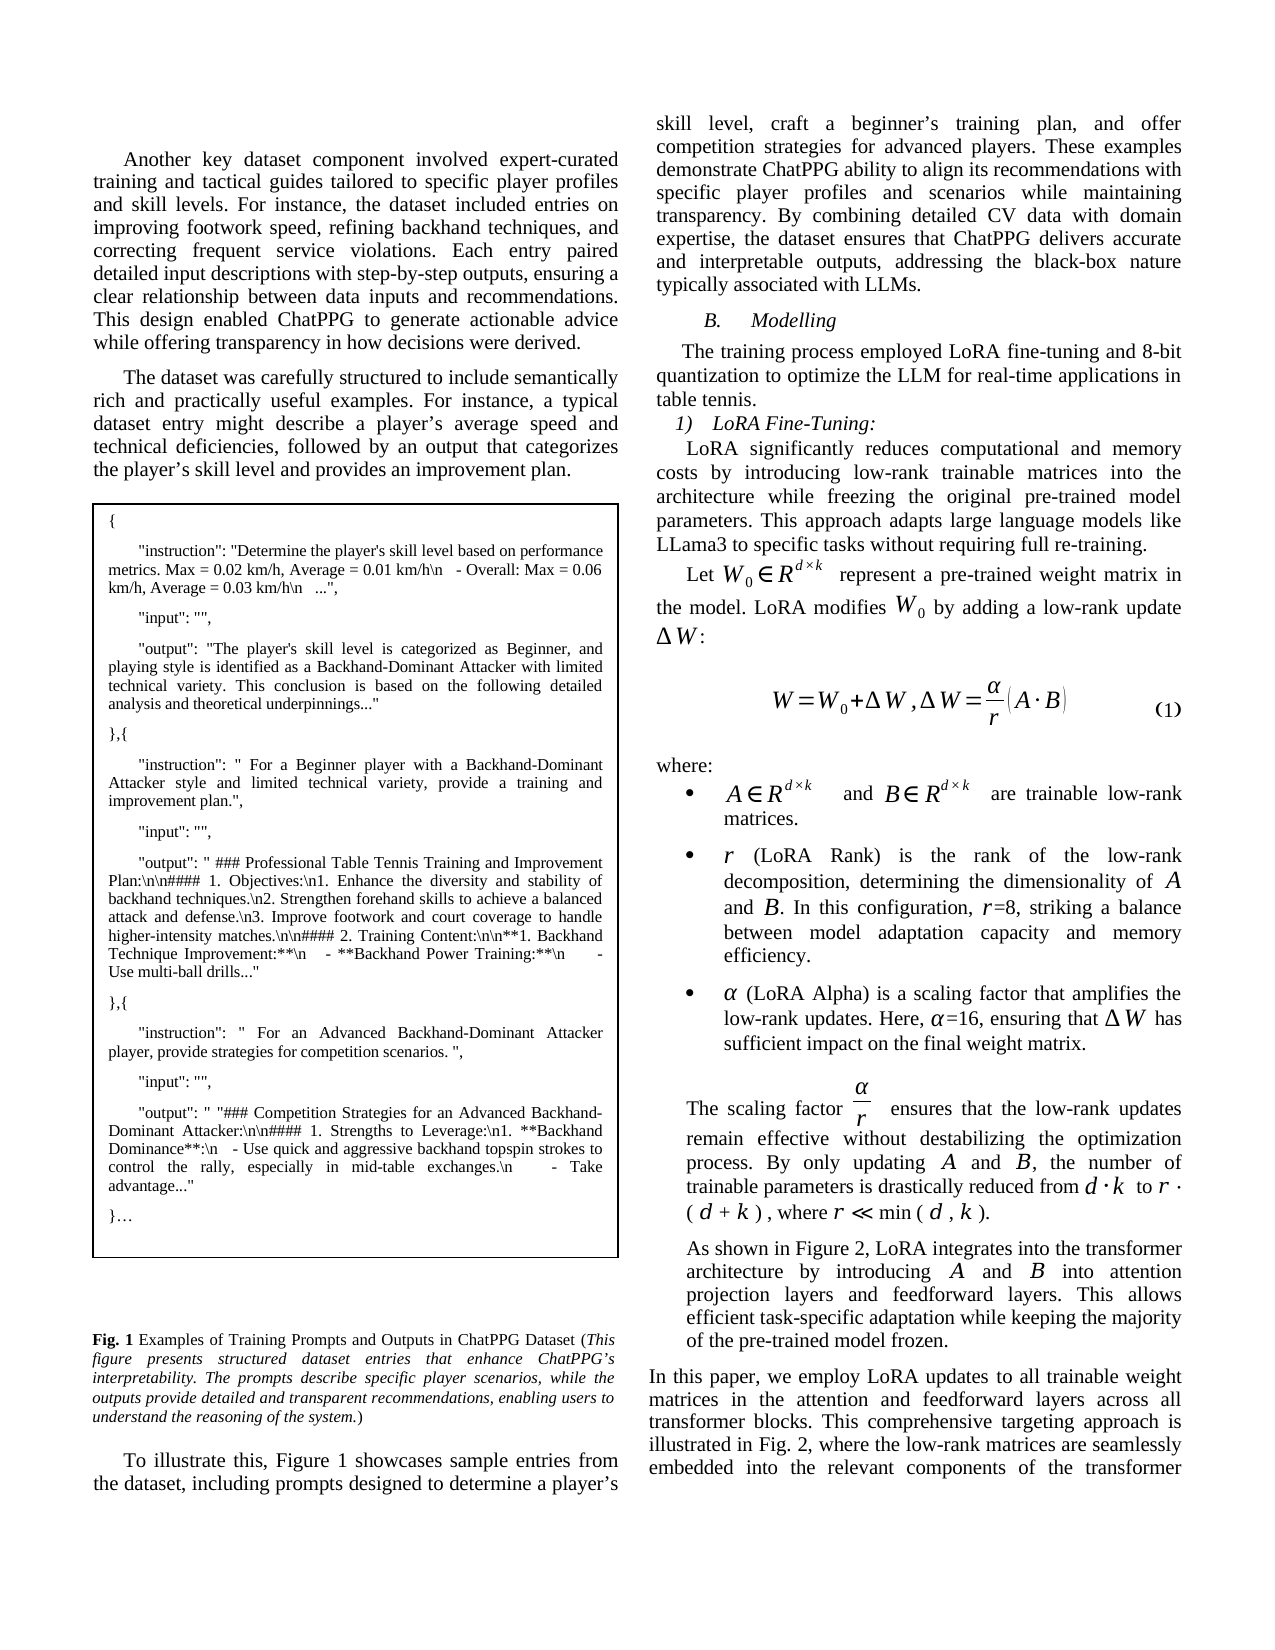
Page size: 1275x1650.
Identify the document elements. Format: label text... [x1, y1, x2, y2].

text  [656, 675, 1182, 728]
text Another key dataset component involved expert-curated training and tactical guides tailored to specific player profiles and skill levels. For instance, the dataset included entries on improving footwork speed, refining backhand techniques, and correcting frequent service violations. Each entry paired detailed input descriptions with step-by-step outputs, ensuring a clear relationship between data inputs and recommendations. This design enabled ChatPPG to generate actionable advice while offering transparency in how decisions were derived. [93, 148, 619, 354]
text To illustrate this, Figure 1 showcases sample entries from the dataset, including prompts designed to determine a player’s skill level, craft a beginner’s training plan, and offer competition strategies for advanced players. These examples demonstrate ChatPPG ability to align its recommendations with specific player profiles and scenarios while maintaining transparency. By combining detailed CV data with domain expertise, the dataset ensures that ChatPPG delivers accurate and interpretable outputs, addressing the black-box nature typically associated with LLMs. [93, 1308, 619, 1495]
text The dataset was carefully structured to include semantically rich and practically useful examples. For instance, a typical dataset entry might describe a player’s average speed and technical deficiencies, followed by an output that categorizes the player’s skill level and provides an improvement plan. [93, 366, 619, 481]
text To illustrate this, Figure 1 showcases sample entries from the dataset, including prompts designed to determine a player’s skill level, craft a beginner’s training plan, and offer competition strategies for advanced players. These examples demonstrate ChatPPG ability to align its recommendations with specific player profiles and scenarios while maintaining transparency. By combining detailed CV data with domain expertise, the dataset ensures that ChatPPG delivers accurate and interpretable outputs, addressing the black-box nature typically associated with LLMs. [656, 112, 1182, 296]
text Let represent a pre-trained weight matrix in the model. LoRA modifies ​ by adding a low-rank update : [656, 556, 1182, 650]
list As shown in Figure 2, LoRA integrates into the transformer architecture by introducing 𝐴 and 𝐵 into attention projection layers and feedforward layers. This allows efficient task-specific adaptation while keeping the majority of the pre-trained model frozen. [686, 1237, 1182, 1352]
list The scaling factor ​ ensures that the low-rank updates remain effective without destabilizing the optimization process. By only updating 𝐴 and 𝐵, the number of trainable parameters is drastically reduced from to 𝑟 ⋅ ( 𝑑 + 𝑘 ) , where 𝑟 ≪ min ( 𝑑 , 𝑘 ). [686, 1067, 1182, 1224]
text where: [656, 753, 1182, 777]
subtitle Modelling [703, 308, 1182, 332]
list and are trainable low-rank matrices. [686, 777, 1182, 829]
text LoRA significantly reduces computational and memory costs by introducing low-rank trainable matrices into the architecture while freezing the original pre-trained model parameters. This approach adapts large language models like LLama3 to specific tasks without requiring full re-training. [656, 436, 1182, 556]
text The training process employed LoRA fine-tuning and 8-bit quantization to optimize the LLM for real-time applications in table tennis. [656, 338, 1182, 411]
list (LoRA Rank) is the rank of the low-rank decomposition, determining the dimensionality of and . In this configuration, =8, striking a balance between model adaptation capacity and memory efficiency. [686, 842, 1182, 967]
subtitle LoRA Fine-Tuning: [656, 411, 1182, 436]
list (LoRA Alpha) is a scaling factor that amplifies the low-rank updates. Here, =16, ensuring that has sufficient impact on the final weight matrix. [686, 979, 1182, 1055]
